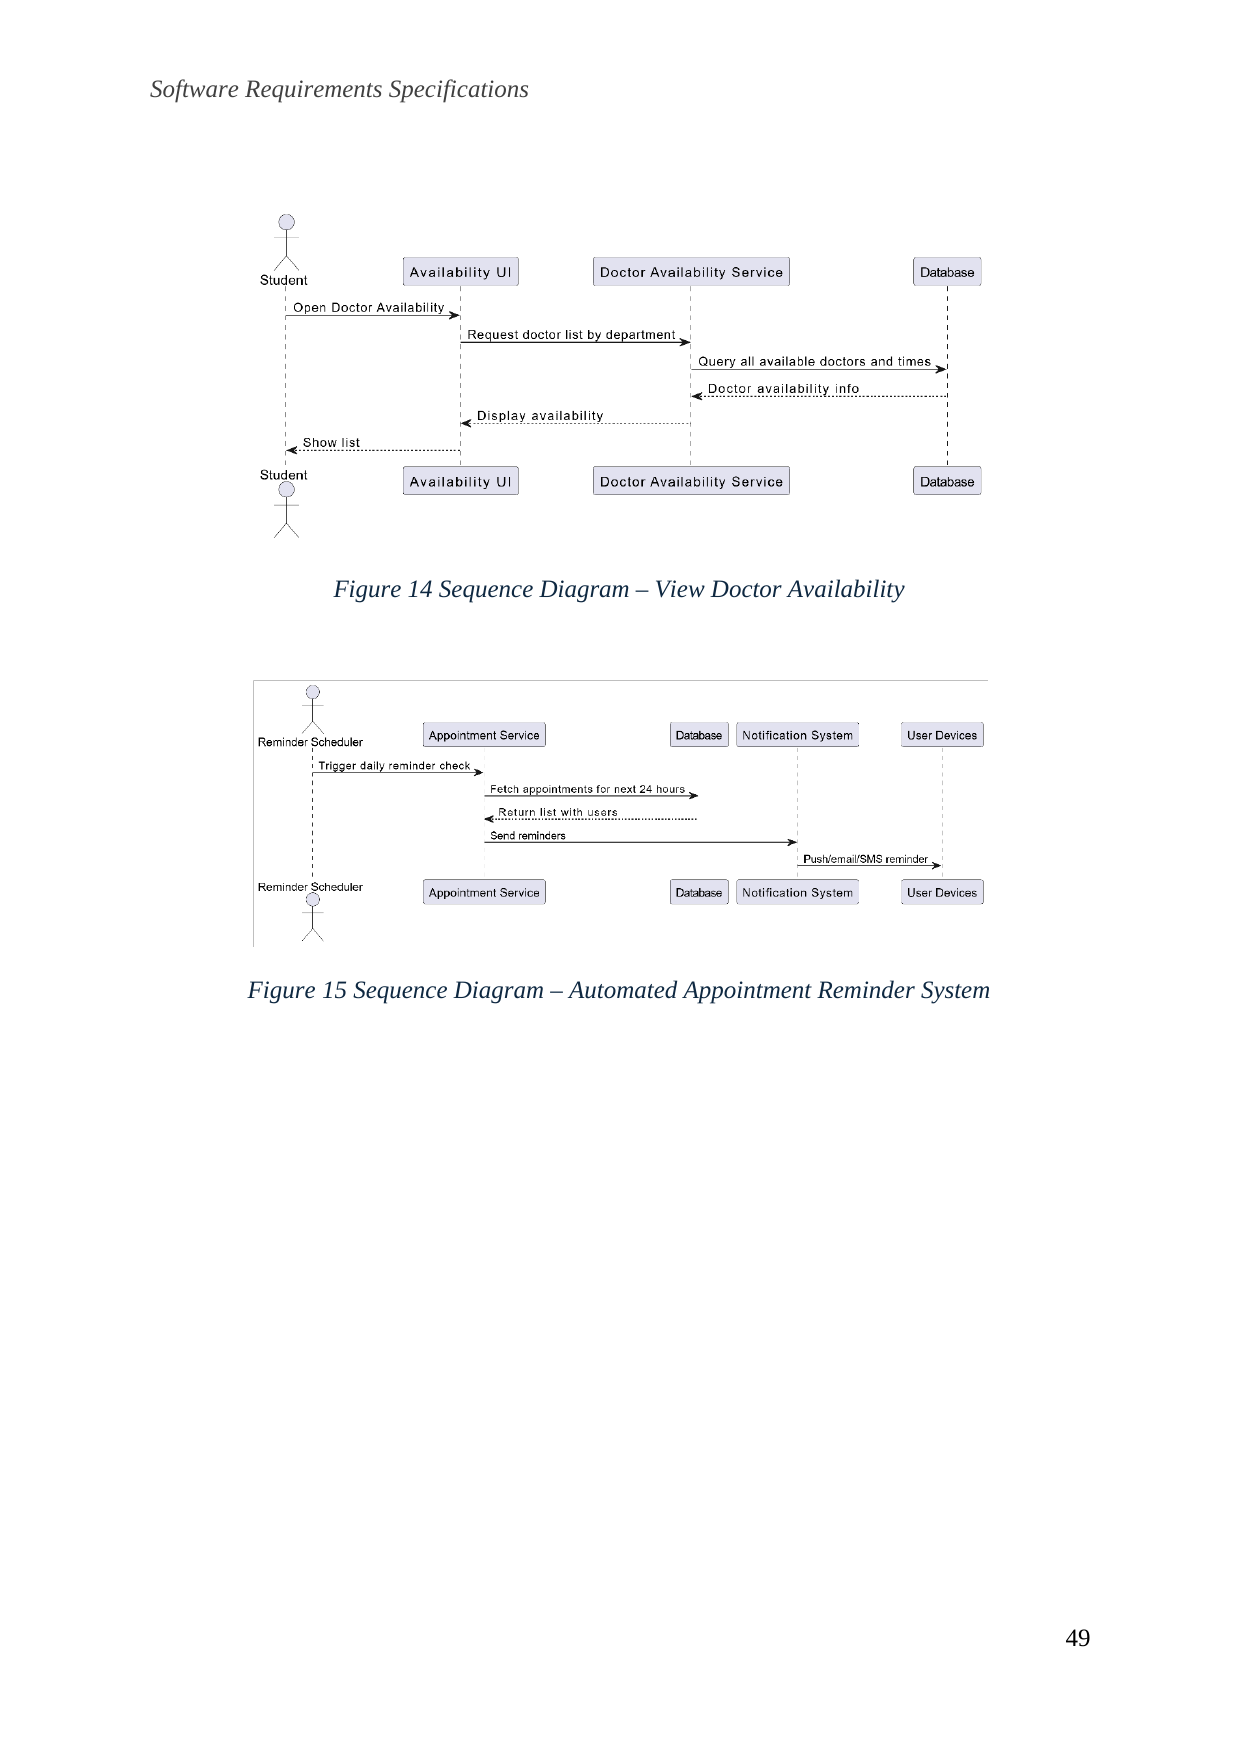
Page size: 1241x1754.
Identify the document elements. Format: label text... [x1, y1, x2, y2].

text Figure 14 Sequence Diagram – View Doctor Availability [150, 574, 1090, 602]
text Figure 15 Sequence Diagram – Automated Appointment Reminder System [150, 975, 1090, 1004]
picture [245, 199, 995, 553]
picture [245, 673, 995, 955]
